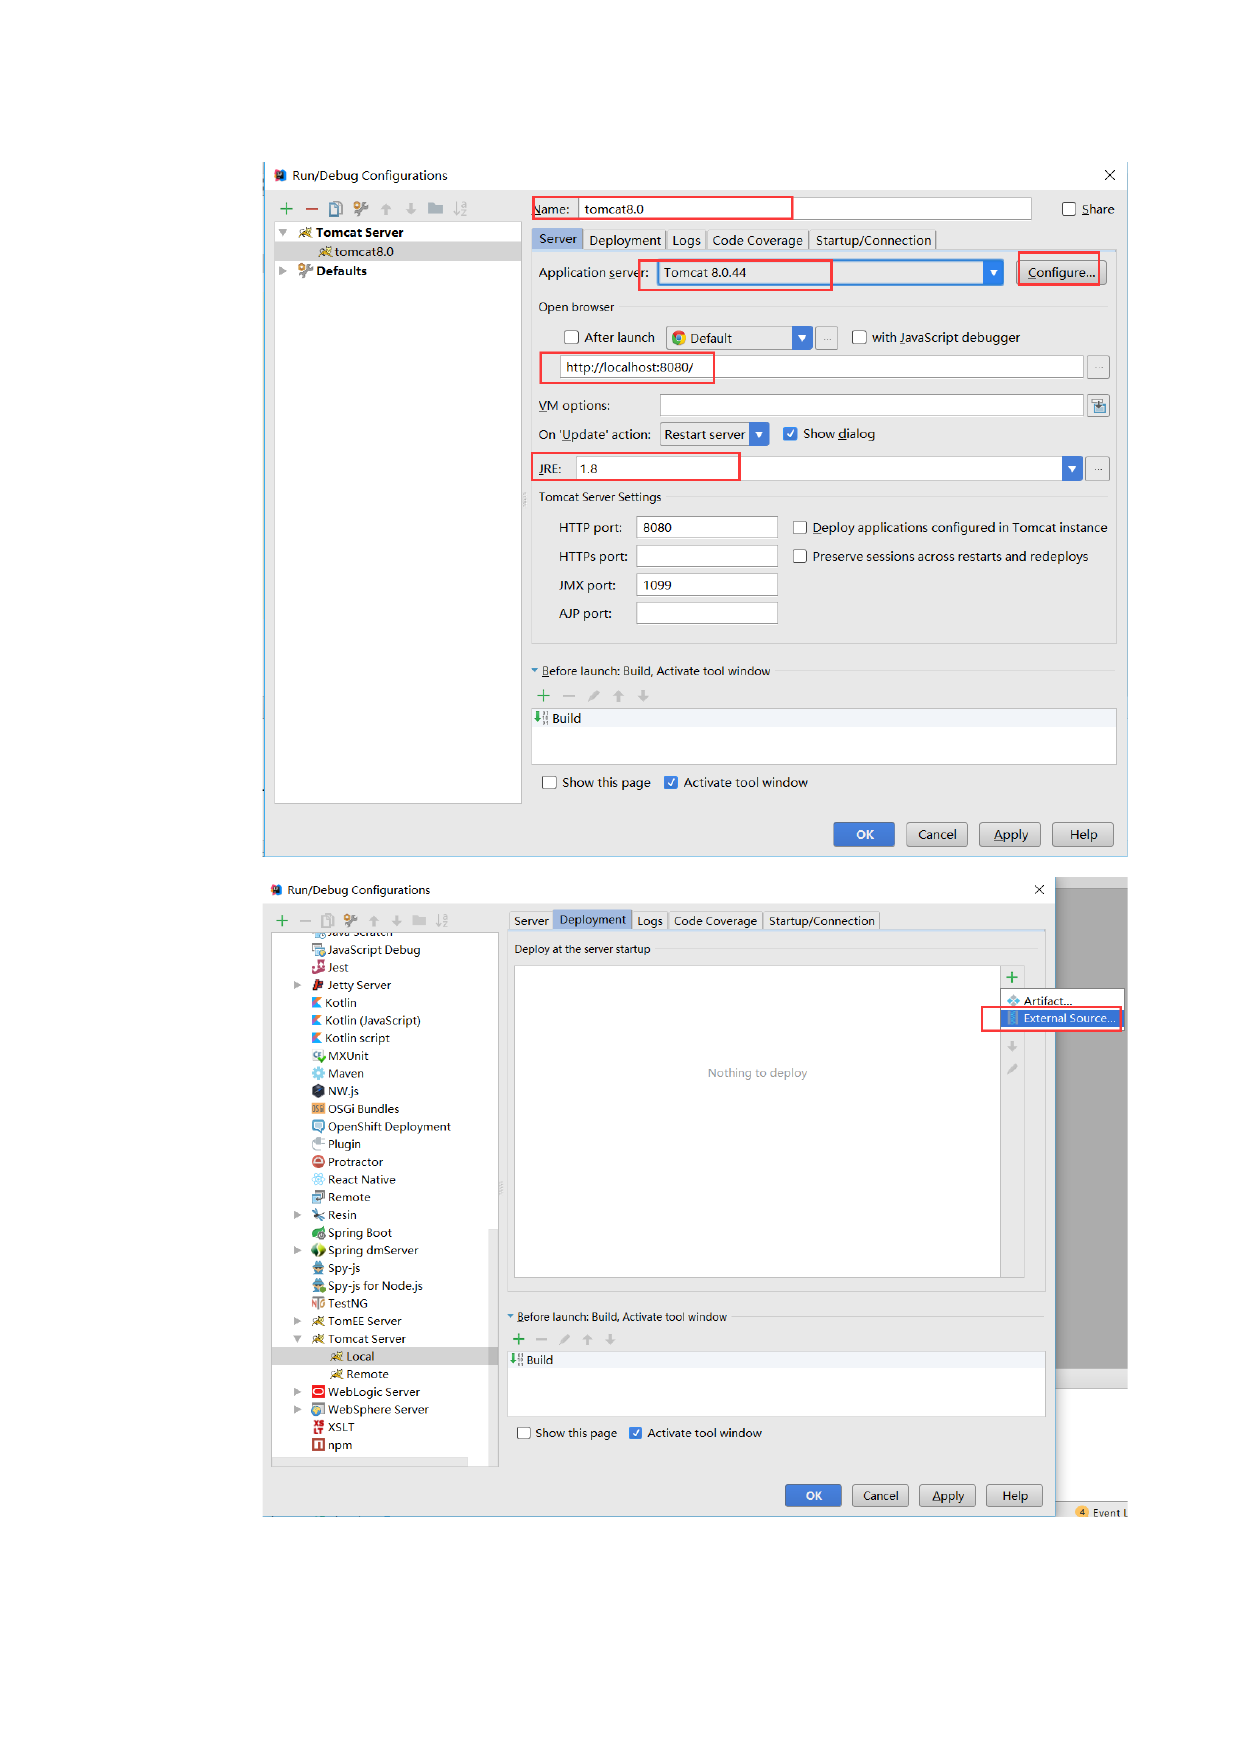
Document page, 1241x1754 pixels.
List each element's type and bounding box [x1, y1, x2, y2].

picture [262, 877, 1128, 1517]
picture [262, 162, 1128, 857]
